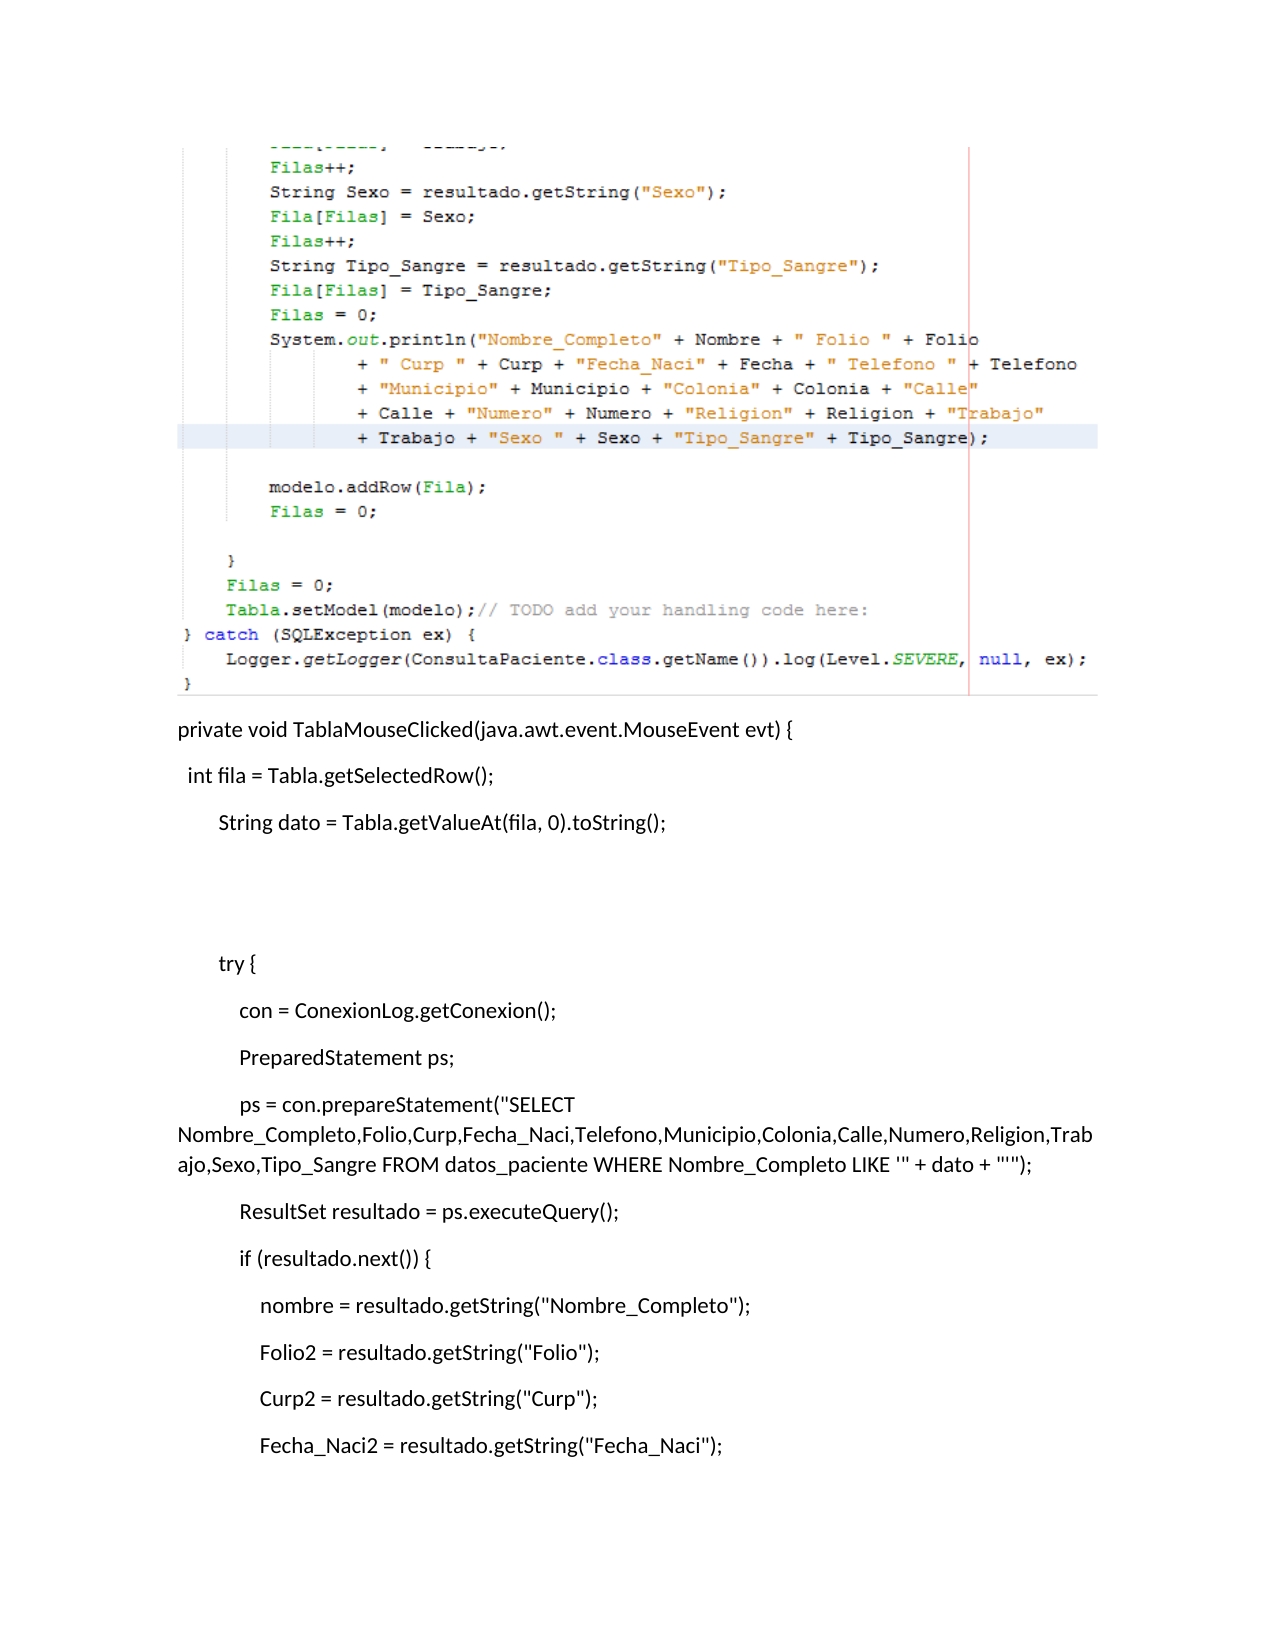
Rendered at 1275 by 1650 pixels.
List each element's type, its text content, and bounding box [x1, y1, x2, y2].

text ResultSet resultado = ps.executeQuery(); [177, 1197, 1098, 1225]
text nombre = resultado.getString("Nombre_Completo"); [177, 1291, 1098, 1319]
text if (resultado.next()) { [177, 1244, 1098, 1272]
text Fecha_Naci2 = resultado.getString("Fecha_Naci"); [177, 1431, 1098, 1459]
text String dato = Tabla.getValueAt(fila, 0).toString(); [177, 808, 1098, 837]
text private void TablaMouseClicked(java.awt.event.MouseEvent evt) { [177, 715, 1098, 743]
text Folio2 = resultado.getString("Folio"); [177, 1338, 1098, 1366]
text con = ConexionLog.getConexion(); [177, 996, 1098, 1024]
text PreparedStatement ps; [177, 1043, 1098, 1071]
picture [177, 147, 1098, 696]
text int fila = Tabla.getSelectedRow(); [177, 762, 1098, 790]
text try { [177, 949, 1098, 977]
text ps = con.prepareStatement("SELECT Nombre_Completo,Folio,Curp,Fecha_Naci,Telefono,Municipio,Colonia,Calle,Numero,Religion,Trabajo,Sexo,Tipo_Sangre FROM datos_paciente WHERE Nombre_Completo LIKE '" + dato + "'"); [177, 1090, 1098, 1178]
text Curp2 = resultado.getString("Curp"); [177, 1384, 1098, 1413]
